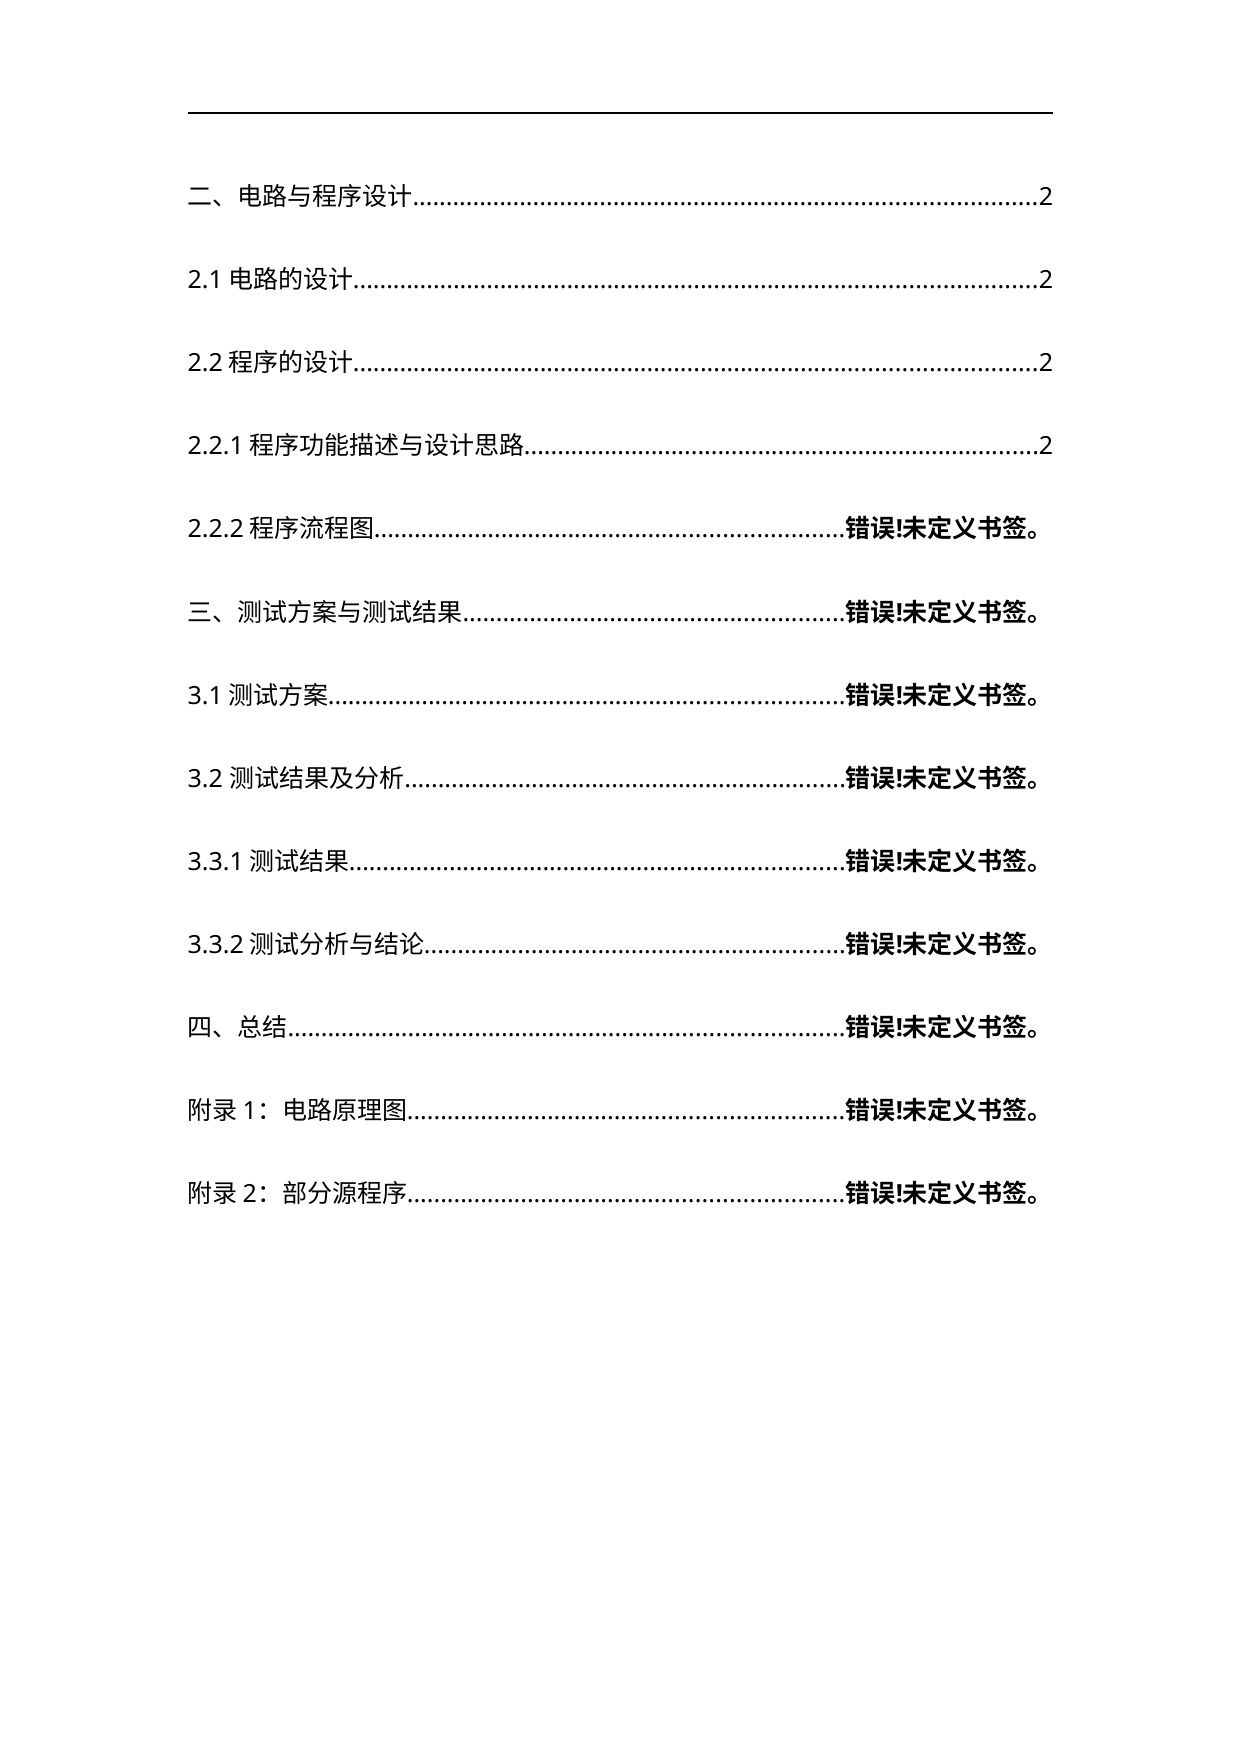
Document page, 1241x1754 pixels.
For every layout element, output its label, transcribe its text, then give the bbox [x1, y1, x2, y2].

text 3.2 测试结果及分析 错误!未定义书签。 [187, 744, 1053, 809]
text 2.2.1程序功能描述与设计思路 2 [187, 411, 1053, 476]
text 3.3.1测试结果 错误!未定义书签。 [187, 827, 1053, 892]
text 四、总结 错误!未定义书签。 [187, 993, 1053, 1058]
text 3.1测试方案 错误!未定义书签。 [187, 661, 1053, 726]
text 2.2.2程序流程图 错误!未定义书签。 [187, 494, 1053, 559]
text 2.2程序的设计 2 [187, 328, 1053, 393]
text 附录2：部分源程序 错误!未定义书签。 [187, 1159, 1053, 1224]
text 2.1电路的设计 2 [187, 245, 1053, 310]
text 三、测试方案与测试结果 错误!未定义书签。 [187, 578, 1053, 643]
text 3.3.2测试分析与结论 错误!未定义书签。 [187, 910, 1053, 975]
text 二、电路与程序设计 2 [187, 162, 1053, 227]
text 附录1：电路原理图 错误!未定义书签。 [187, 1076, 1053, 1141]
